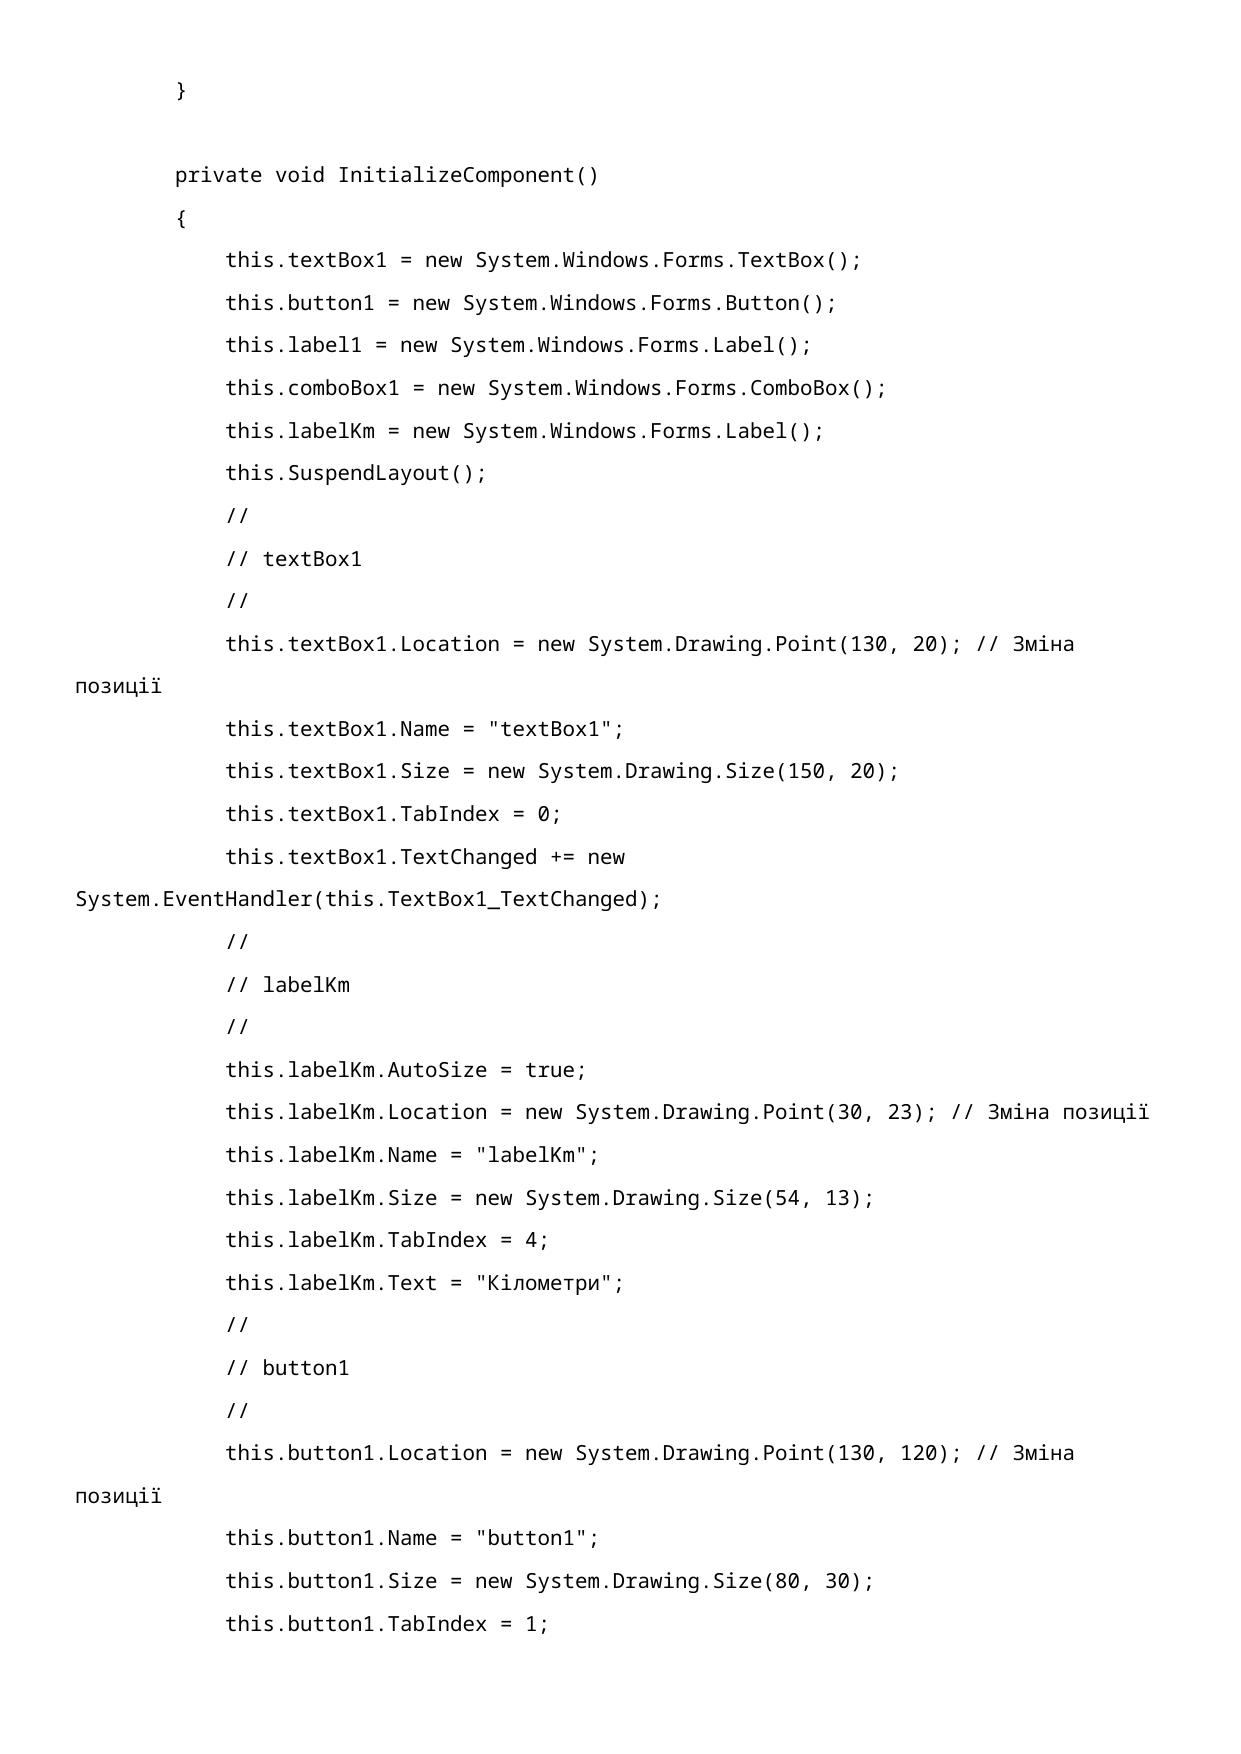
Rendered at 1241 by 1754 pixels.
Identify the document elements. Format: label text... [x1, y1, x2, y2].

text this.button1.TabIndex = 1; [75, 1609, 1165, 1637]
text // [75, 927, 1165, 956]
text this.textBox1.Location = new System.Drawing.Point(130, 20); // Зміна позиції [75, 629, 1165, 700]
text // [75, 1012, 1165, 1041]
text this.labelKm.Name = "labelKm"; [75, 1140, 1165, 1168]
text // button1 [75, 1353, 1165, 1382]
text // [75, 1311, 1165, 1339]
text this.label1 = new System.Windows.Forms.Label(); [75, 331, 1165, 359]
text private void InitializeComponent() [75, 160, 1165, 189]
text // textBox1 [75, 544, 1165, 572]
text this.comboBox1 = new System.Windows.Forms.ComboBox(); [75, 373, 1165, 402]
text } [75, 75, 1165, 103]
text // [75, 501, 1165, 529]
text // labelKm [75, 970, 1165, 998]
text this.button1 = new System.Windows.Forms.Button(); [75, 288, 1165, 316]
text { [75, 203, 1165, 231]
text this.labelKm.AutoSize = true; [75, 1055, 1165, 1083]
text this.button1.Location = new System.Drawing.Point(130, 120); // Зміна позиції [75, 1438, 1165, 1509]
text this.textBox1.Size = new System.Drawing.Size(150, 20); [75, 757, 1165, 785]
text this.labelKm.Text = "Кілометри"; [75, 1268, 1165, 1296]
text this.labelKm.Location = new System.Drawing.Point(30, 23); // Зміна позиції [75, 1097, 1165, 1126]
text this.textBox1.TabIndex = 0; [75, 799, 1165, 828]
text this.SuspendLayout(); [75, 458, 1165, 487]
text // [75, 1396, 1165, 1424]
text this.button1.Size = new System.Drawing.Size(80, 30); [75, 1566, 1165, 1594]
text // [75, 586, 1165, 615]
text this.textBox1.TextChanged += new System.EventHandler(this.TextBox1_TextChanged); [75, 842, 1165, 913]
text this.labelKm.TabIndex = 4; [75, 1225, 1165, 1254]
text this.textBox1 = new System.Windows.Forms.TextBox(); [75, 245, 1165, 274]
text this.labelKm.Size = new System.Drawing.Size(54, 13); [75, 1183, 1165, 1211]
text this.textBox1.Name = "textBox1"; [75, 714, 1165, 742]
text this.button1.Name = "button1"; [75, 1523, 1165, 1552]
text this.labelKm = new System.Windows.Forms.Label(); [75, 416, 1165, 444]
